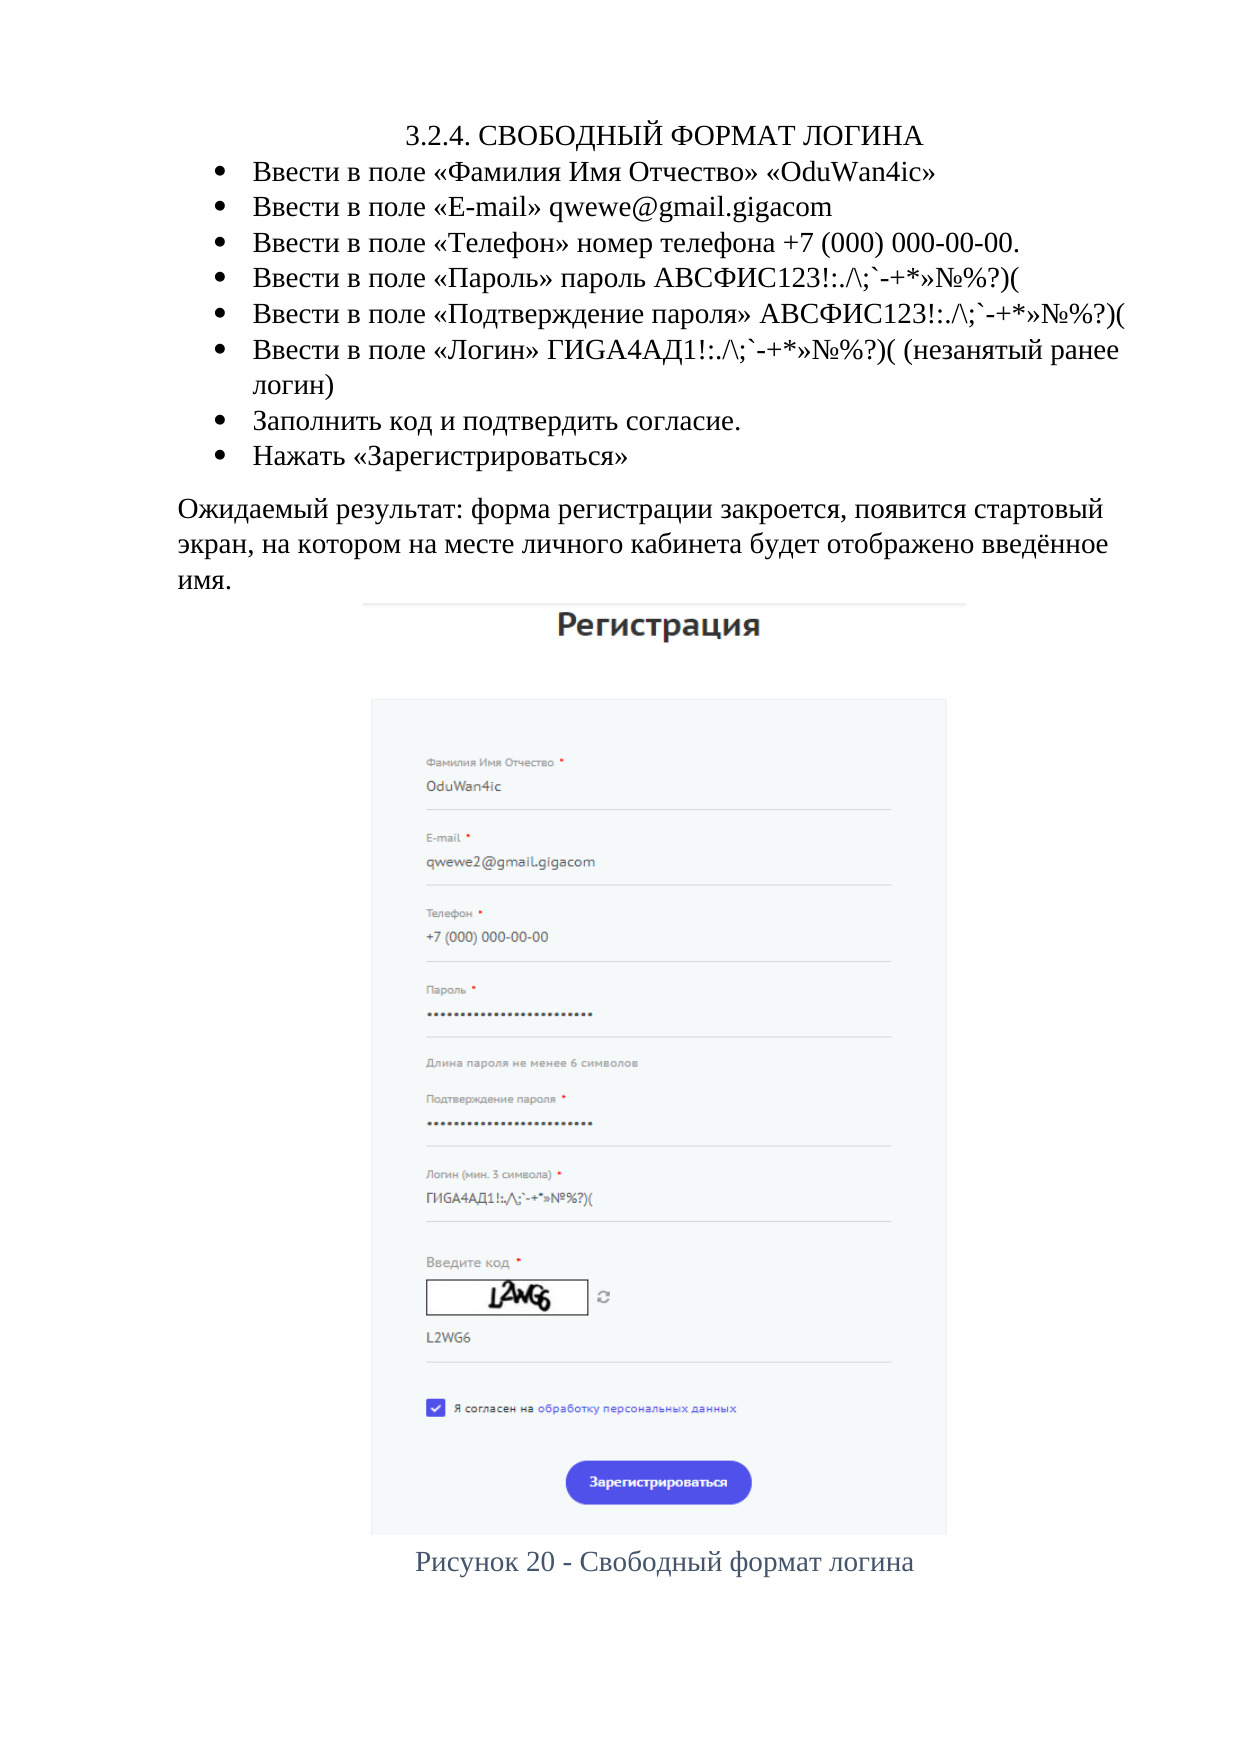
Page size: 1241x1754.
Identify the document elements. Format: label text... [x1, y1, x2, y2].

list Ввести в поле «Подтверждение пароля» ABCФИС123!:./\;`-+*»№%?)( [215, 296, 1152, 330]
list Ввести в поле «Пароль» пароль ABCФИС123!:./\;`-+*»№%?)( [215, 261, 1152, 294]
subtitle 3.2.4. СВОБОДНЫЙ ФОРМАТ ЛОГИНА [177, 118, 1152, 152]
list Ввести в поле «Фамилия Имя Отчество» «OduWan4ic» [215, 154, 1152, 187]
picture [362, 603, 967, 1535]
text Ожидаемый результат: форма регистрации закроется, появится стартовый экран, на котором на месте личного кабинета будет отображено введённое имя. [177, 491, 1152, 595]
list Ввести в поле «Логин» ГИGA4АД1!:./\;`-+*»№%?)( (незанятый ранее логин) [215, 332, 1152, 401]
list Заполнить код и подтвердить согласие. [215, 403, 1152, 437]
list Ввести в поле «E-mail» qwewe@gmail.gigacom [215, 189, 1152, 223]
list Ввести в поле «Телефон» номер телефона +7 (000) 000-00-00. [215, 225, 1152, 258]
list Нажать «Зарегистрироваться» [215, 438, 1152, 472]
